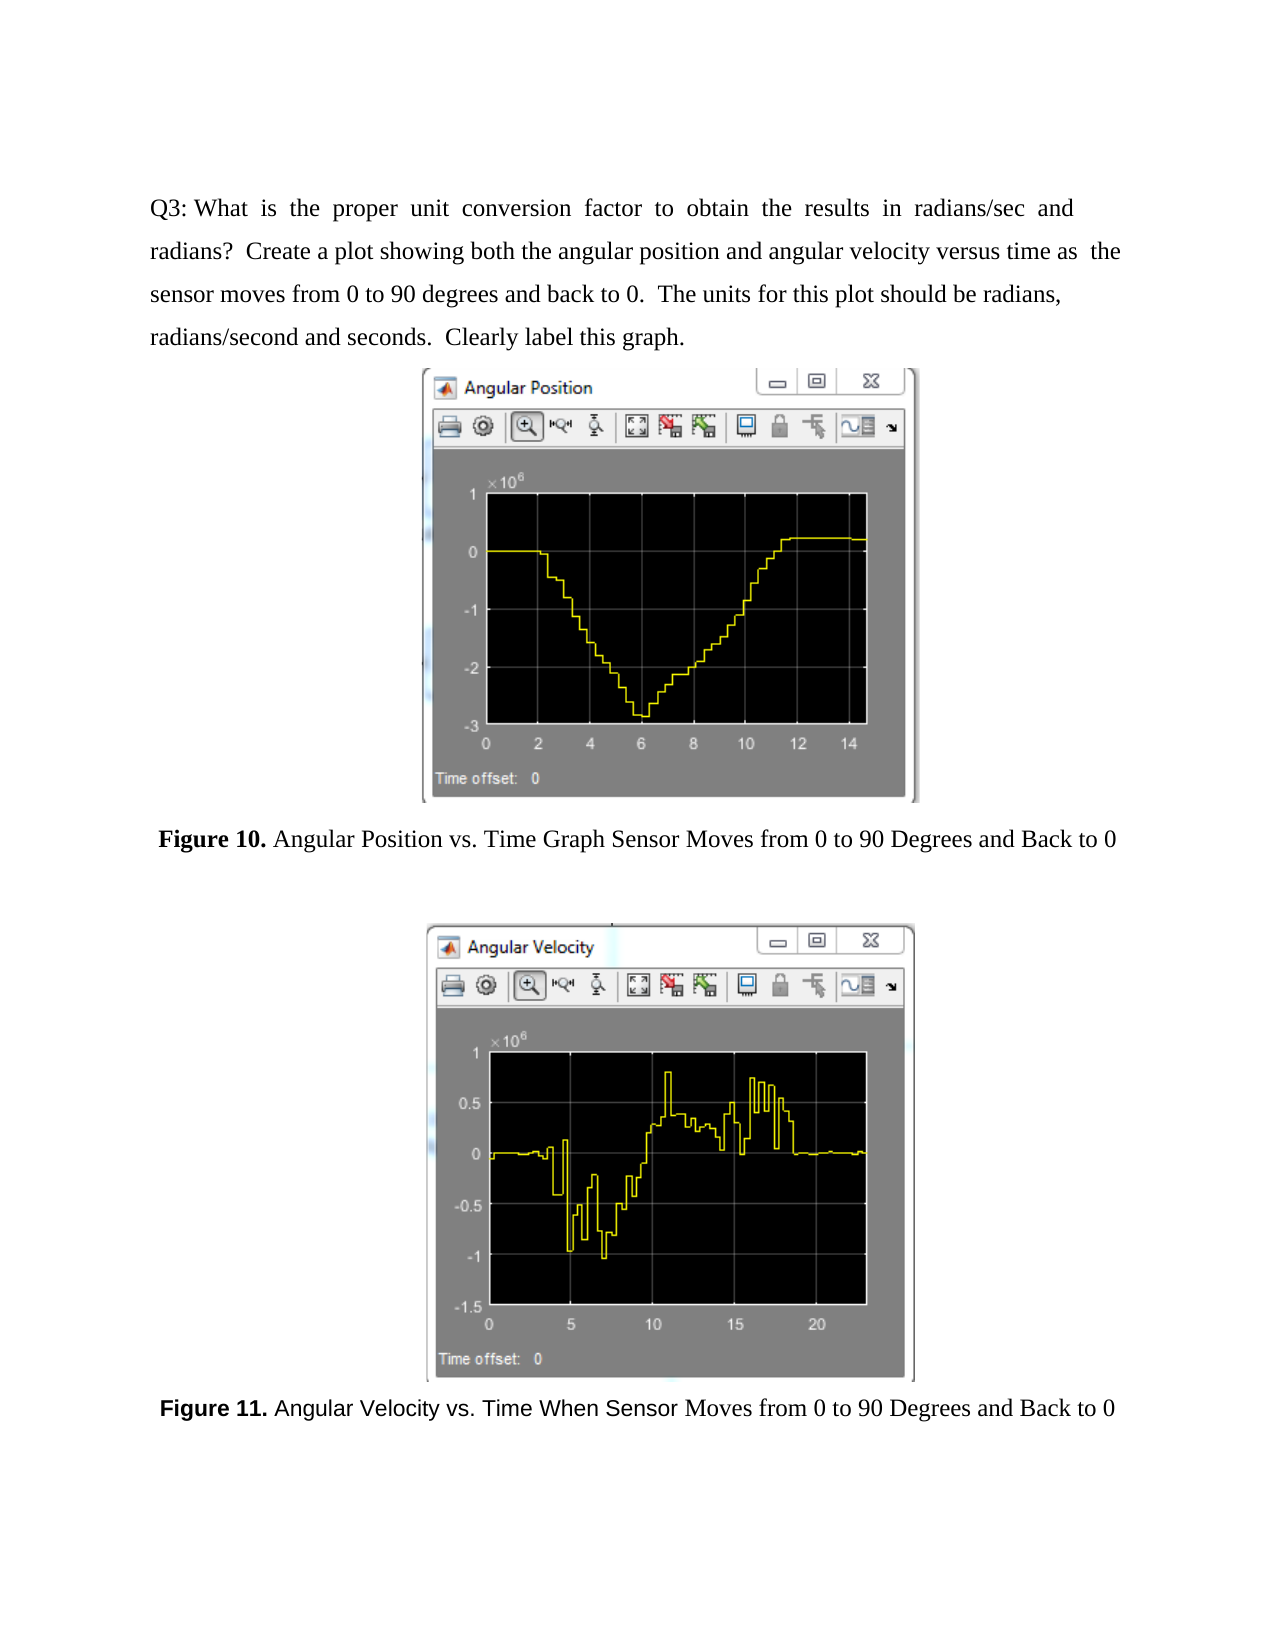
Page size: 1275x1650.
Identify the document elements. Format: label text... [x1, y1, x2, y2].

text Q3: What is the proper unit conversion factor to obtain the results in radians/sec and radians? Create a plot showing both the angular position and angular velocity versus time as the sensor moves from 0 to 90 degrees and back to 0. The units for this plot should be radians, radians/second and seconds. Clearly label this graph. [150, 193, 1125, 351]
picture [426, 923, 915, 1382]
picture [421, 368, 920, 803]
